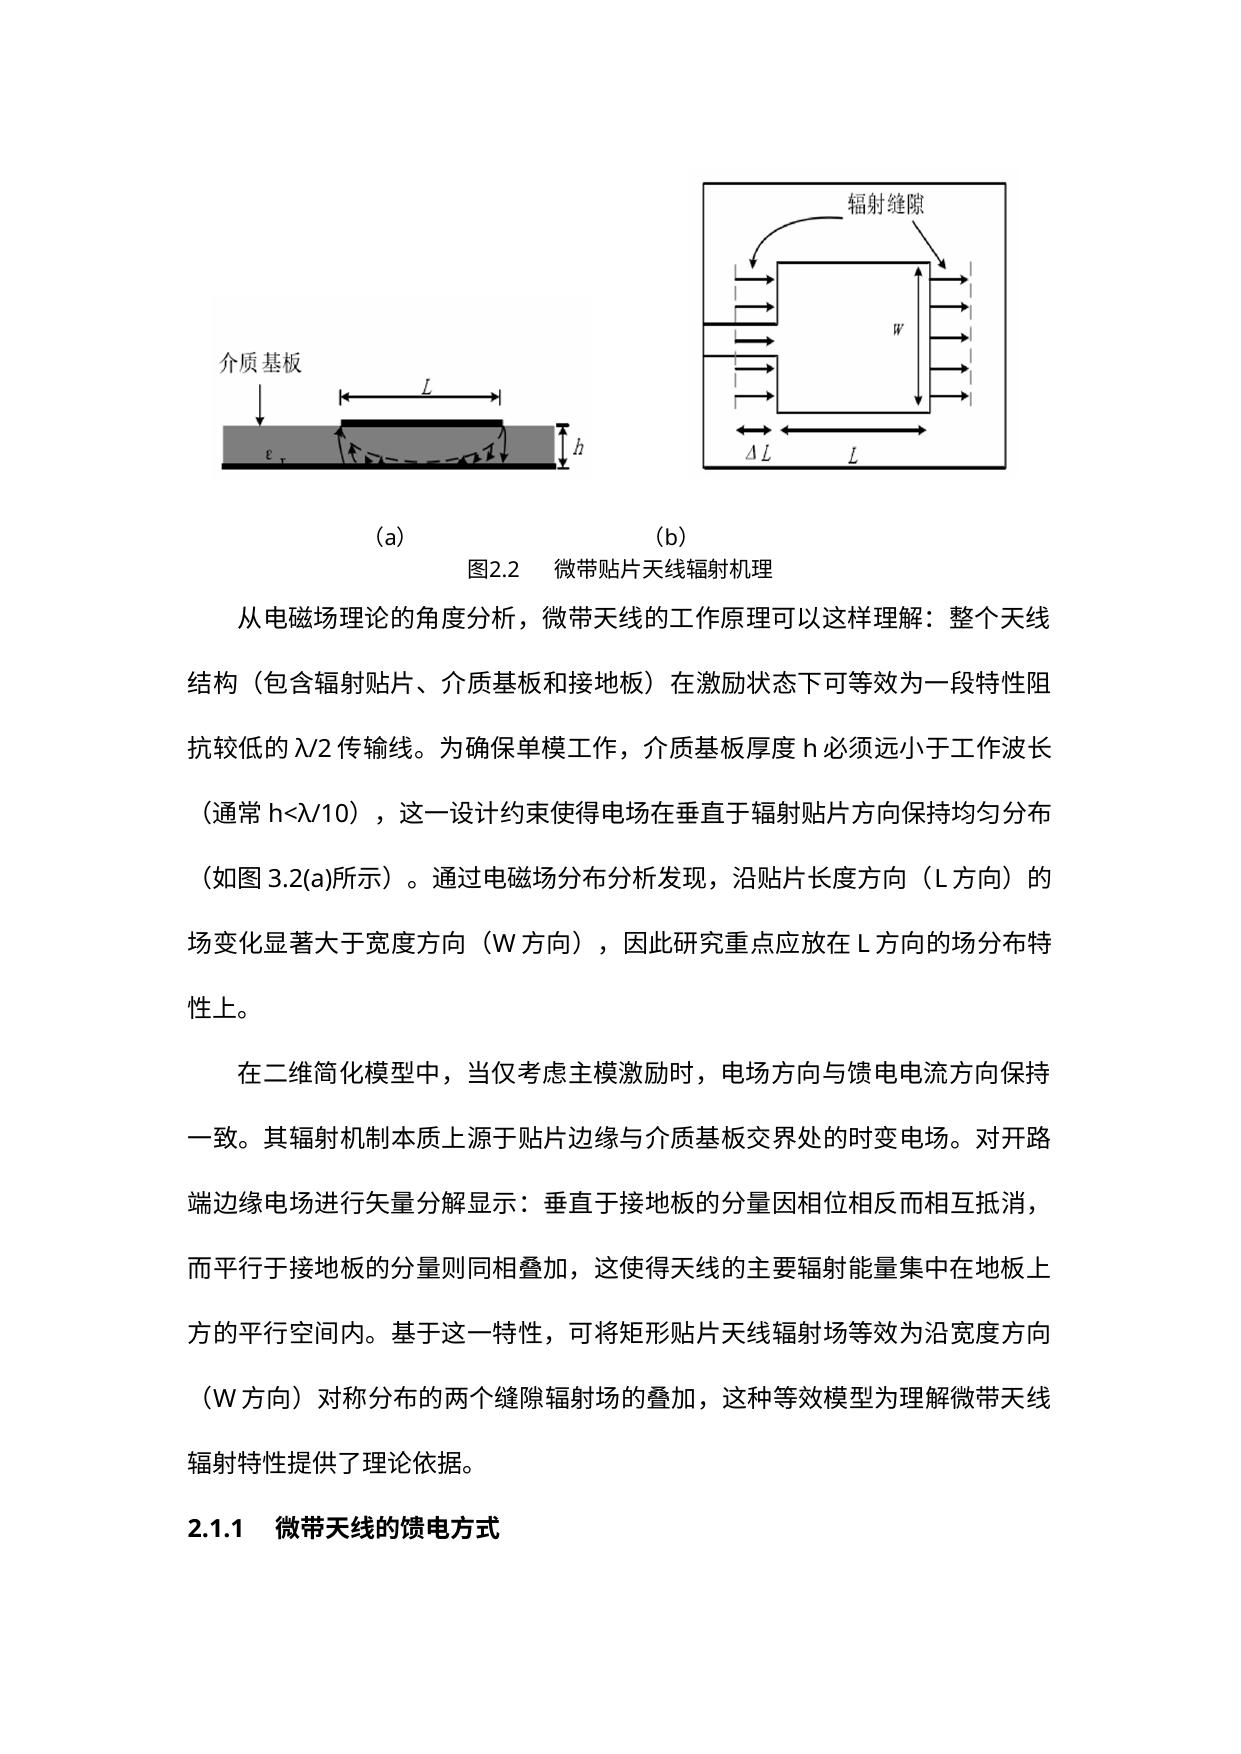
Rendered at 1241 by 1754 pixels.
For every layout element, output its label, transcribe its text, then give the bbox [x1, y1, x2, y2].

list 微带天线的馈电方式 [187, 1494, 1053, 1559]
text 从电磁场理论的角度分析，微带天线的工作原理可以这样理解：整个天线结构（包含辐射贴片、介质基板和接地板）在激励状态下可等效为一段特性阻抗较低的λ/2传输线。为确保单模工作，介质基板厚度h必须远小于工作波长（通常h<λ/10），这一设计约束使得电场在垂直于辐射贴片方向保持均匀分布（如图3.2(a)所示）。通过电磁场分布分析发现，沿贴片长度方向（L方向）的场变化显著大于宽度方向（W方向），因此研究重点应放在L方向的场分布特性上。 [187, 584, 1053, 1039]
picture [686, 166, 1020, 483]
text 在二维简化模型中，当仅考虑主模激励时，电场方向与馈电电流方向保持一致。其辐射机制本质上源于贴片边缘与介质基板交界处的时变电场。对开路端边缘电场进行矢量分解显示：垂直于接地板的分量因相位相反而相互抵消，而平行于接地板的分量则同相叠加，这使得天线的主要辐射能量集中在地板上方的平行空间内。基于这一特性，可将矩形贴片天线辐射场等效为沿宽度方向（W方向）对称分布的两个缝隙辐射场的叠加，这种等效模型为理解微带天线辐射特性提供了理论依据。 [187, 1039, 1053, 1494]
list 微带贴片天线辐射机理 [187, 552, 1053, 584]
list （b） [362, 519, 1053, 552]
picture [190, 295, 596, 487]
